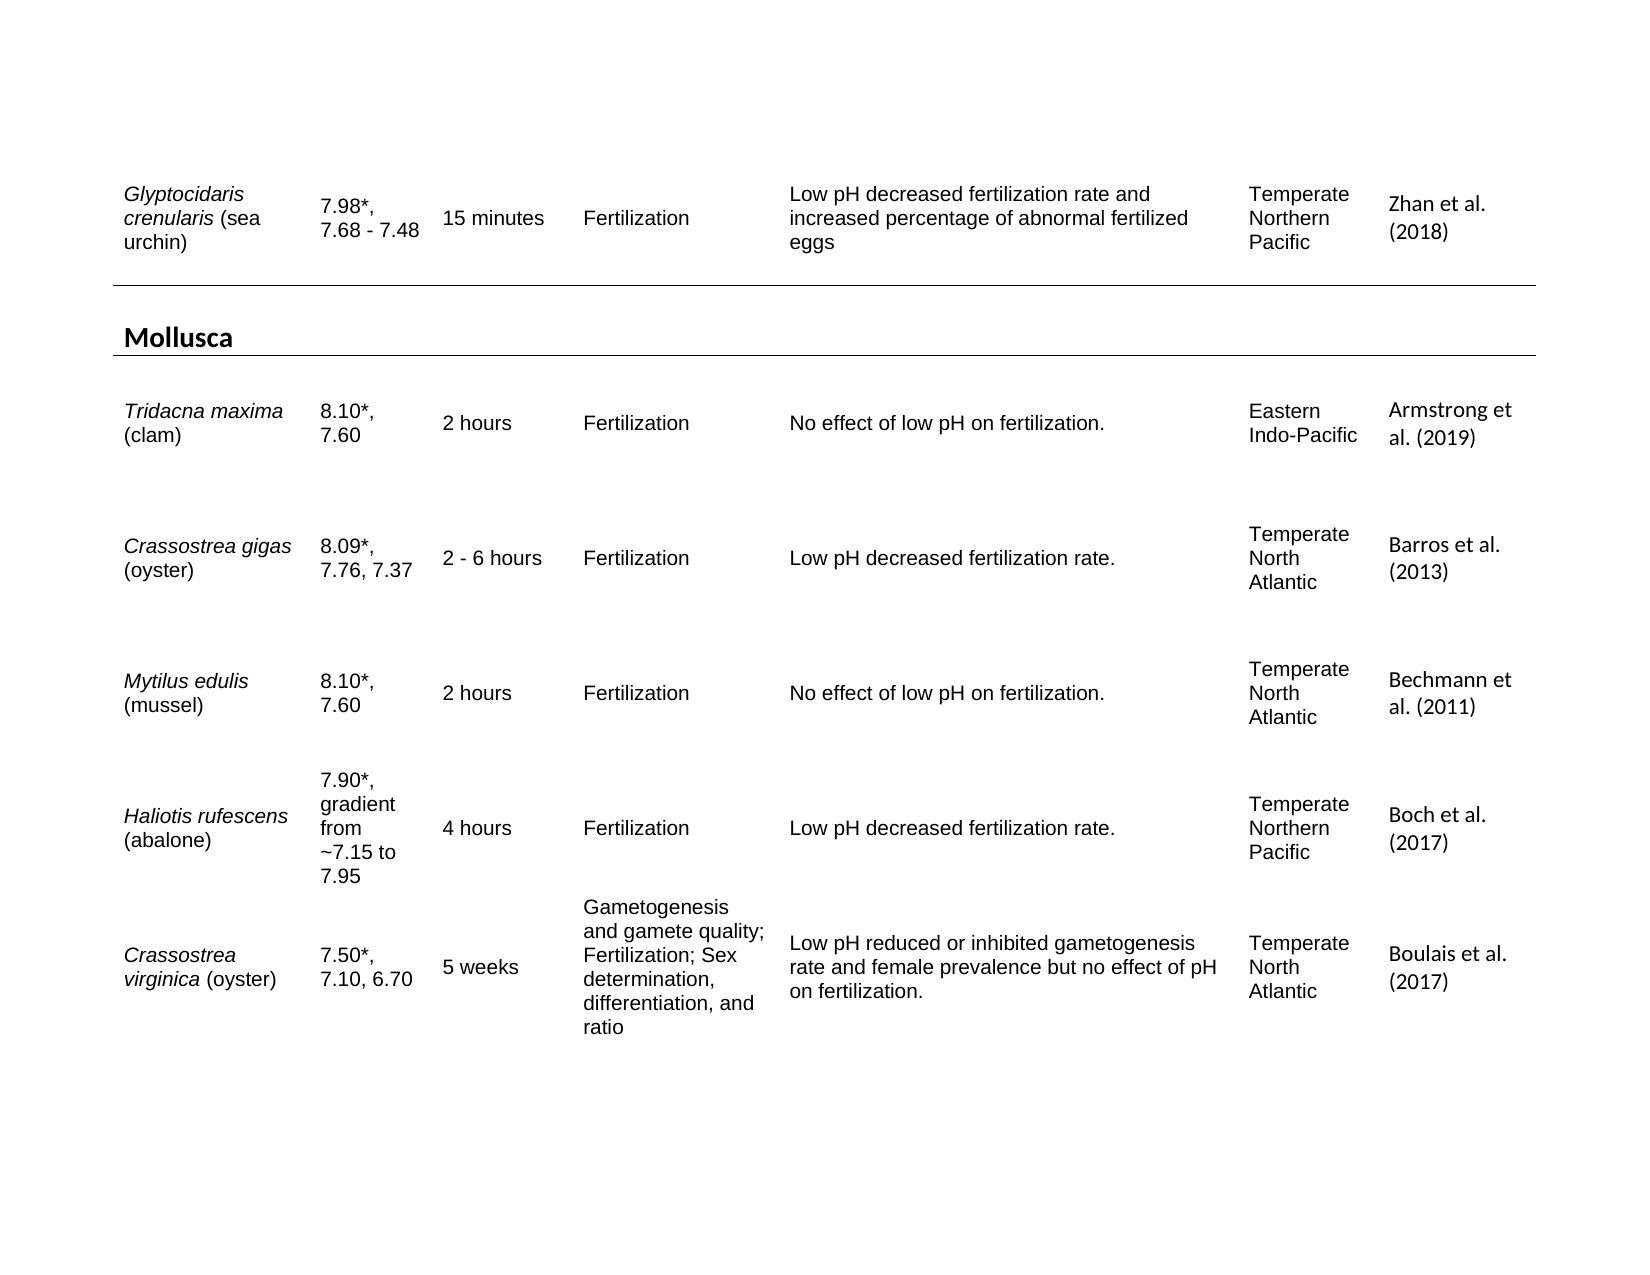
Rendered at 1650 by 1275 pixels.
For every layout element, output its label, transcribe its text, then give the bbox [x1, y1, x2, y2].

table_cell Boch et al. (2017) [1378, 760, 1536, 895]
table_cell Temperate North Atlantic [1238, 490, 1377, 625]
table_cell Low pH decreased fertilization rate. [778, 760, 1237, 895]
table_cell Mytilus edulis (mussel) [113, 625, 309, 760]
table_cell Haliotis rufescens (abalone) [113, 760, 309, 895]
table_cell Low pH decreased fertilization rate. [778, 490, 1237, 625]
table_cell 8.10*, 7.60 [309, 356, 431, 490]
table_cell 15 minutes [431, 150, 572, 285]
table_cell 2 hours [431, 356, 572, 490]
table_cell No effect of low pH on fertilization. [778, 356, 1237, 490]
table_cell Boulais et al. (2017) [1378, 895, 1536, 1039]
table_cell Barros et al. (2013) [1378, 490, 1536, 625]
table_cell Fertilization [572, 490, 778, 625]
table_cell Temperate North Atlantic [1238, 895, 1377, 1039]
table_cell 8.10*, 7.60 [309, 625, 431, 760]
table_cell Fertilization [572, 356, 778, 490]
table_cell Temperate North Atlantic [1238, 625, 1377, 760]
table_cell 4 hours [431, 760, 572, 895]
table_cell 7.50*, 7.10, 6.70 [309, 895, 431, 1039]
table_cell Fertilization [572, 625, 778, 760]
table_cell Temperate Northern Pacific [1238, 760, 1377, 895]
table_cell Fertilization [572, 150, 778, 285]
table_cell Mollusca [113, 286, 309, 355]
table_cell Tridacna maxima (clam) [113, 356, 309, 490]
table_cell 2 - 6 hours [431, 490, 572, 625]
table_cell [1238, 286, 1377, 355]
table_cell Bechmann et al. (2011) [1378, 625, 1536, 760]
table_cell Crassostrea gigas (oyster) [113, 490, 309, 625]
table_cell [309, 286, 431, 355]
table_cell Crassostrea virginica (oyster) [113, 895, 309, 1039]
table_cell [778, 286, 1237, 355]
table_cell Low pH reduced or inhibited gametogenesis rate and female prevalence but no effect of pH on fertilization. [778, 895, 1237, 1039]
table_cell 8.09*, 7.76, 7.37 [309, 490, 431, 625]
table_cell 5 weeks [431, 895, 572, 1039]
table_cell No effect of low pH on fertilization. [778, 625, 1237, 760]
table_cell [572, 286, 778, 355]
table_cell Glyptocidaris crenularis (sea urchin) [113, 150, 309, 285]
table_cell Armstrong et al. (2019) [1378, 356, 1536, 490]
table_cell [431, 286, 572, 355]
table_cell 7.90*, gradient from ~7.15 to 7.95 [309, 760, 431, 895]
table_cell Eastern Indo-Pacific [1238, 356, 1377, 490]
table_cell 2 hours [431, 625, 572, 760]
table_cell Low pH decreased fertilization rate and increased percentage of abnormal fertilized eggs [778, 150, 1237, 285]
table_cell Fertilization [572, 760, 778, 895]
table_cell Temperate Northern Pacific [1238, 150, 1377, 285]
table_cell 7.98*, 7.68 - 7.48 [309, 150, 431, 285]
table_cell Zhan et al. (2018) [1378, 150, 1536, 285]
table_cell Gametogenesis and gamete quality; Fertilization; Sex determination, differentiation, and ratio [572, 895, 778, 1039]
table_cell [1378, 286, 1536, 355]
